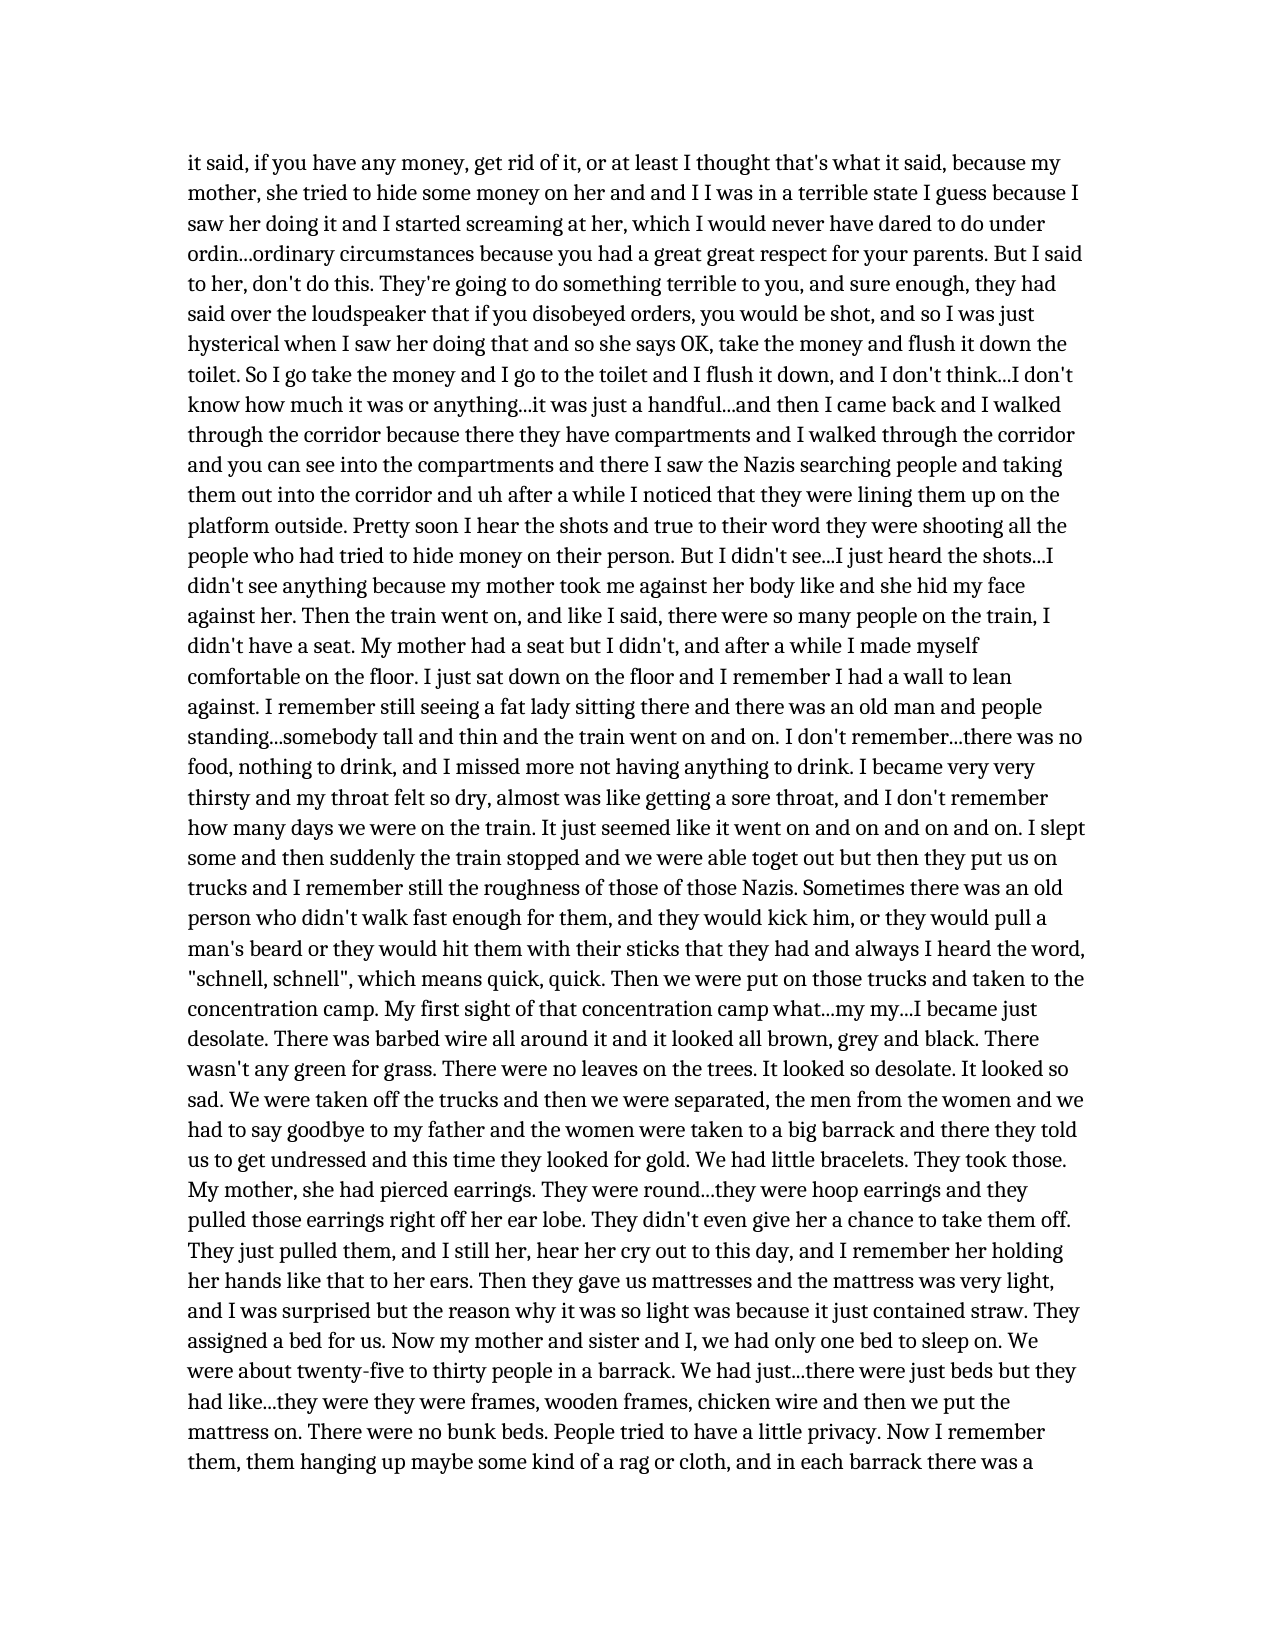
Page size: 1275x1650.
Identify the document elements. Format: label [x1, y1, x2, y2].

text [187, 150, 1087, 1475]
